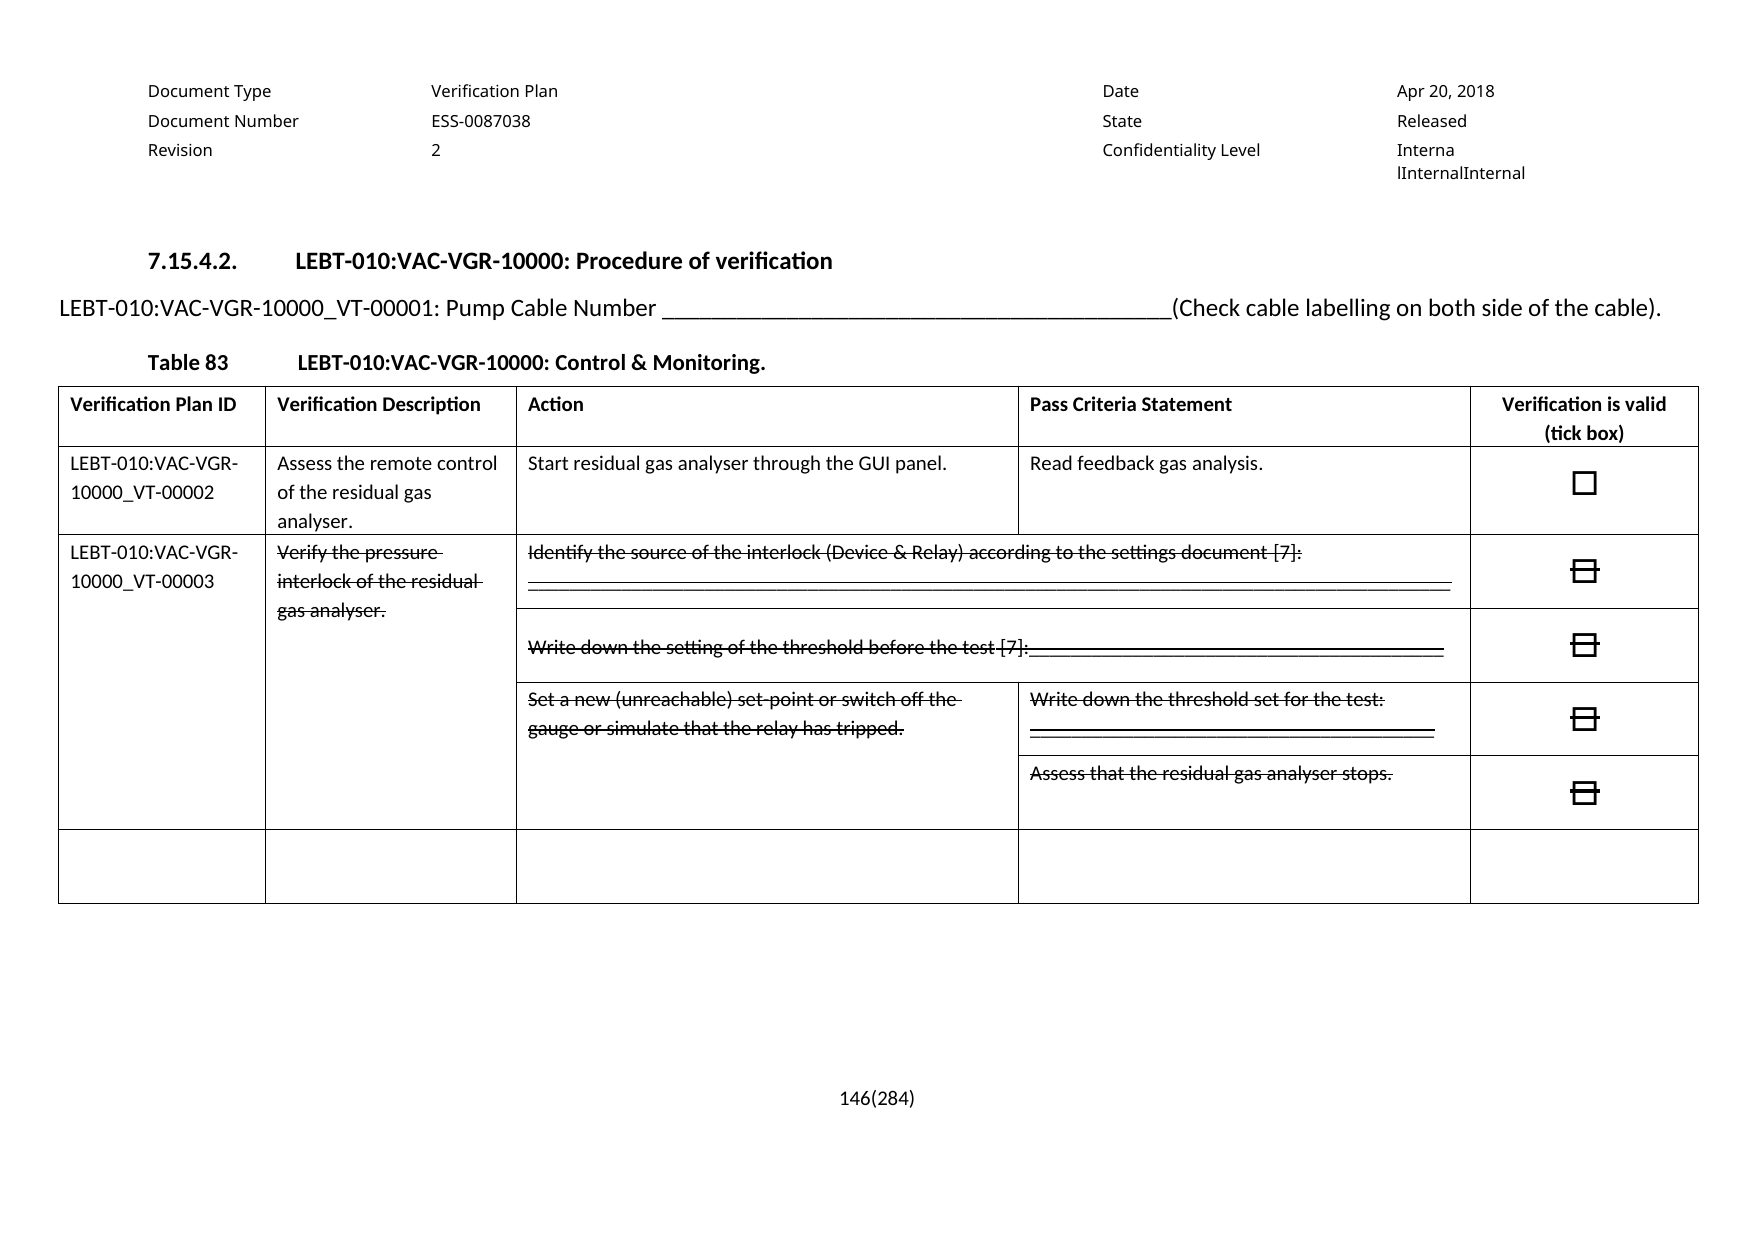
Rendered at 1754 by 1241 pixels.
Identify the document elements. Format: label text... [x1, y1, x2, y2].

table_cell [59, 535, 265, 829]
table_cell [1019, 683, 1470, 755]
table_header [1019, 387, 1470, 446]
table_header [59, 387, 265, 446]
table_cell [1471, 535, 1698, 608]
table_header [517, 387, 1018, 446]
subtitle LEBT-010:VAC-VGR-10000: Procedure of verification [148, 245, 1606, 275]
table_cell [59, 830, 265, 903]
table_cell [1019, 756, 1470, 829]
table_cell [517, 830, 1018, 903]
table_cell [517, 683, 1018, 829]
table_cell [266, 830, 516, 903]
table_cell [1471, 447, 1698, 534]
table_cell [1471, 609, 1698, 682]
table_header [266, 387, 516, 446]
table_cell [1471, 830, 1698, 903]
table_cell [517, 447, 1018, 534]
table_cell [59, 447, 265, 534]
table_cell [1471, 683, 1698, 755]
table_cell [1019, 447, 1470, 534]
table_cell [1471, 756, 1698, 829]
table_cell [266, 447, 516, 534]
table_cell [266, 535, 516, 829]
text LEBT-010:VAC-VGR-10000_VT-00001: Pump Cable Number _________________________________________(Check cable labelling on both side of the cable). [59, 292, 1683, 323]
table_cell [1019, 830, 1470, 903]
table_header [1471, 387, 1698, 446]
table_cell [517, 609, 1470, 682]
text Table 83 LEBT-010:VAC-VGR-10000: Control & Monitoring. [148, 348, 1606, 376]
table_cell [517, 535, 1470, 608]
